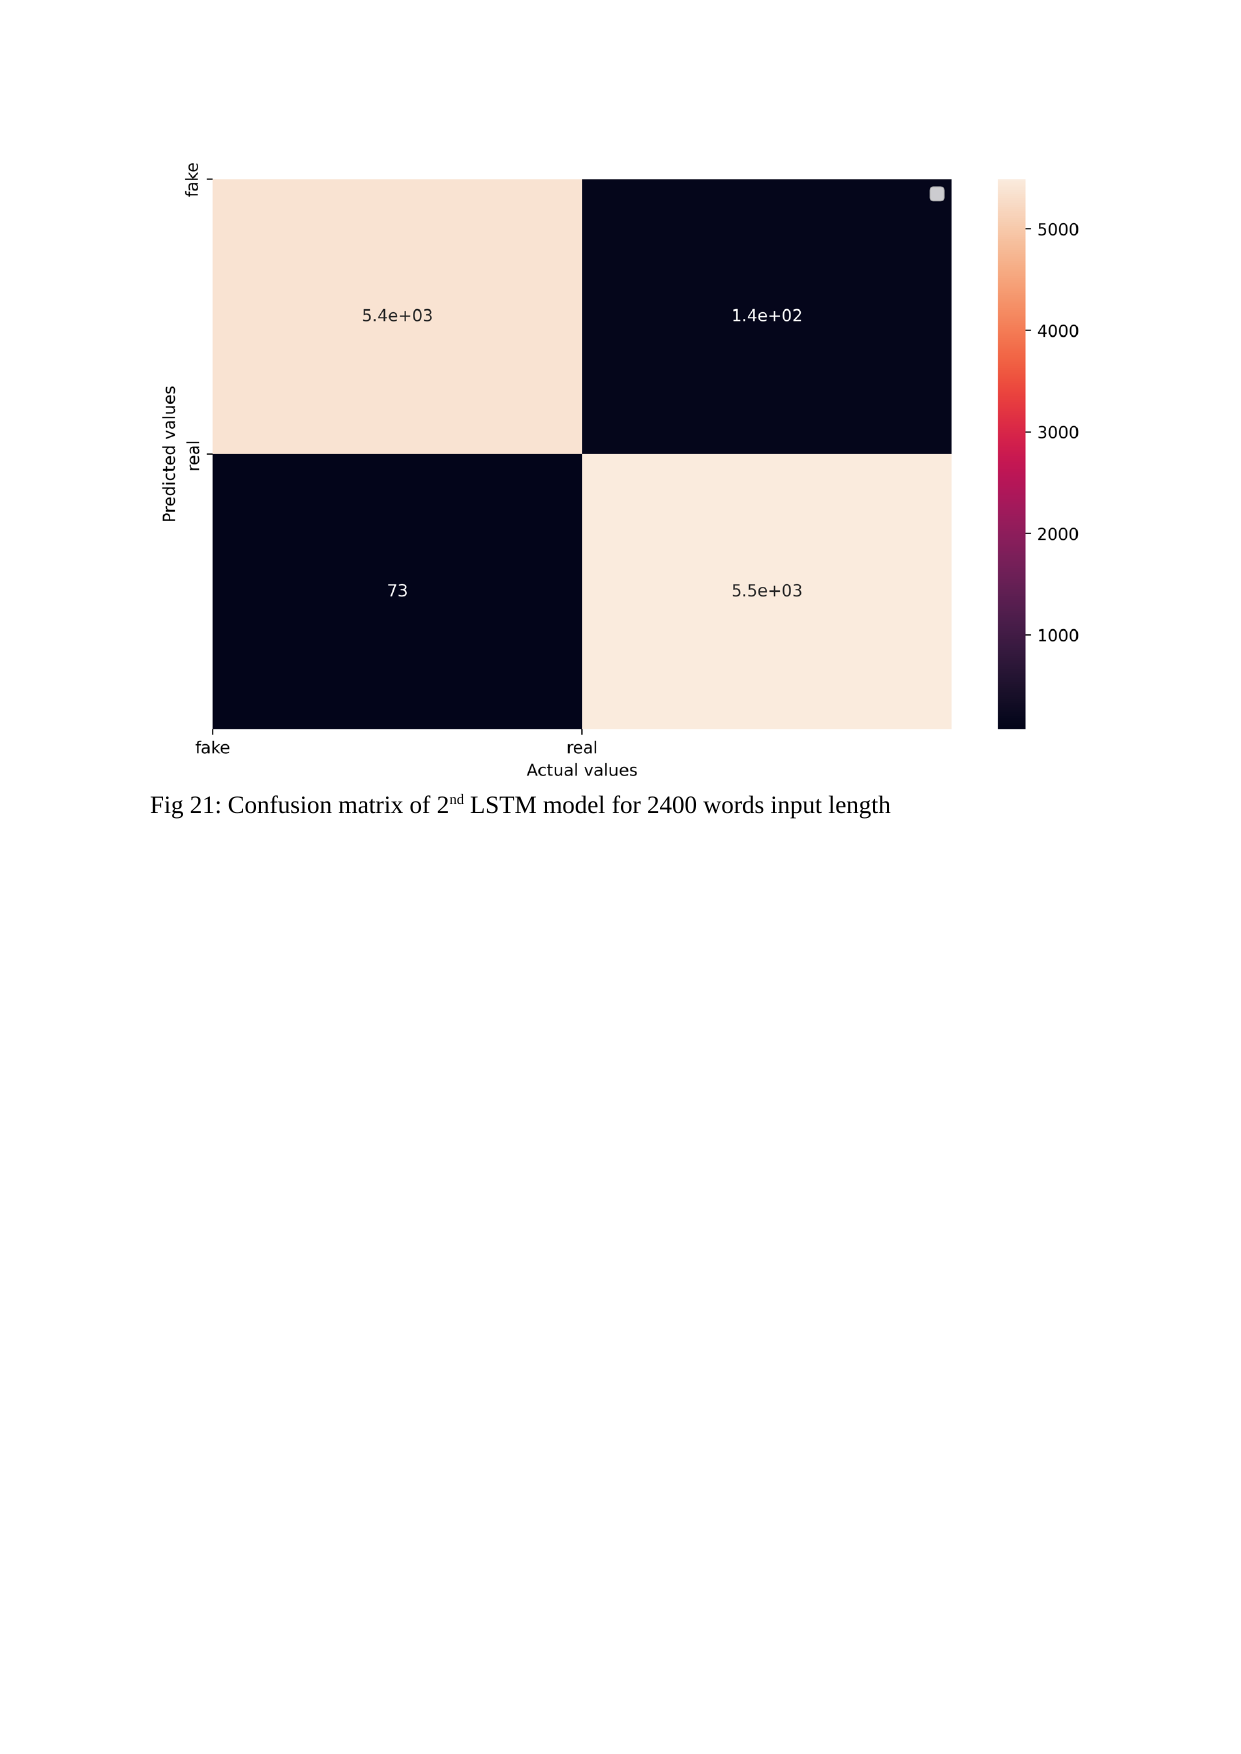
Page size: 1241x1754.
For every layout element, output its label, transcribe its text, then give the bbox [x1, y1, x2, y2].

text Fig 21: Confusion matrix of 2nd LSTM model for 2400 words input length [150, 791, 1090, 819]
picture [150, 150, 1091, 791]
